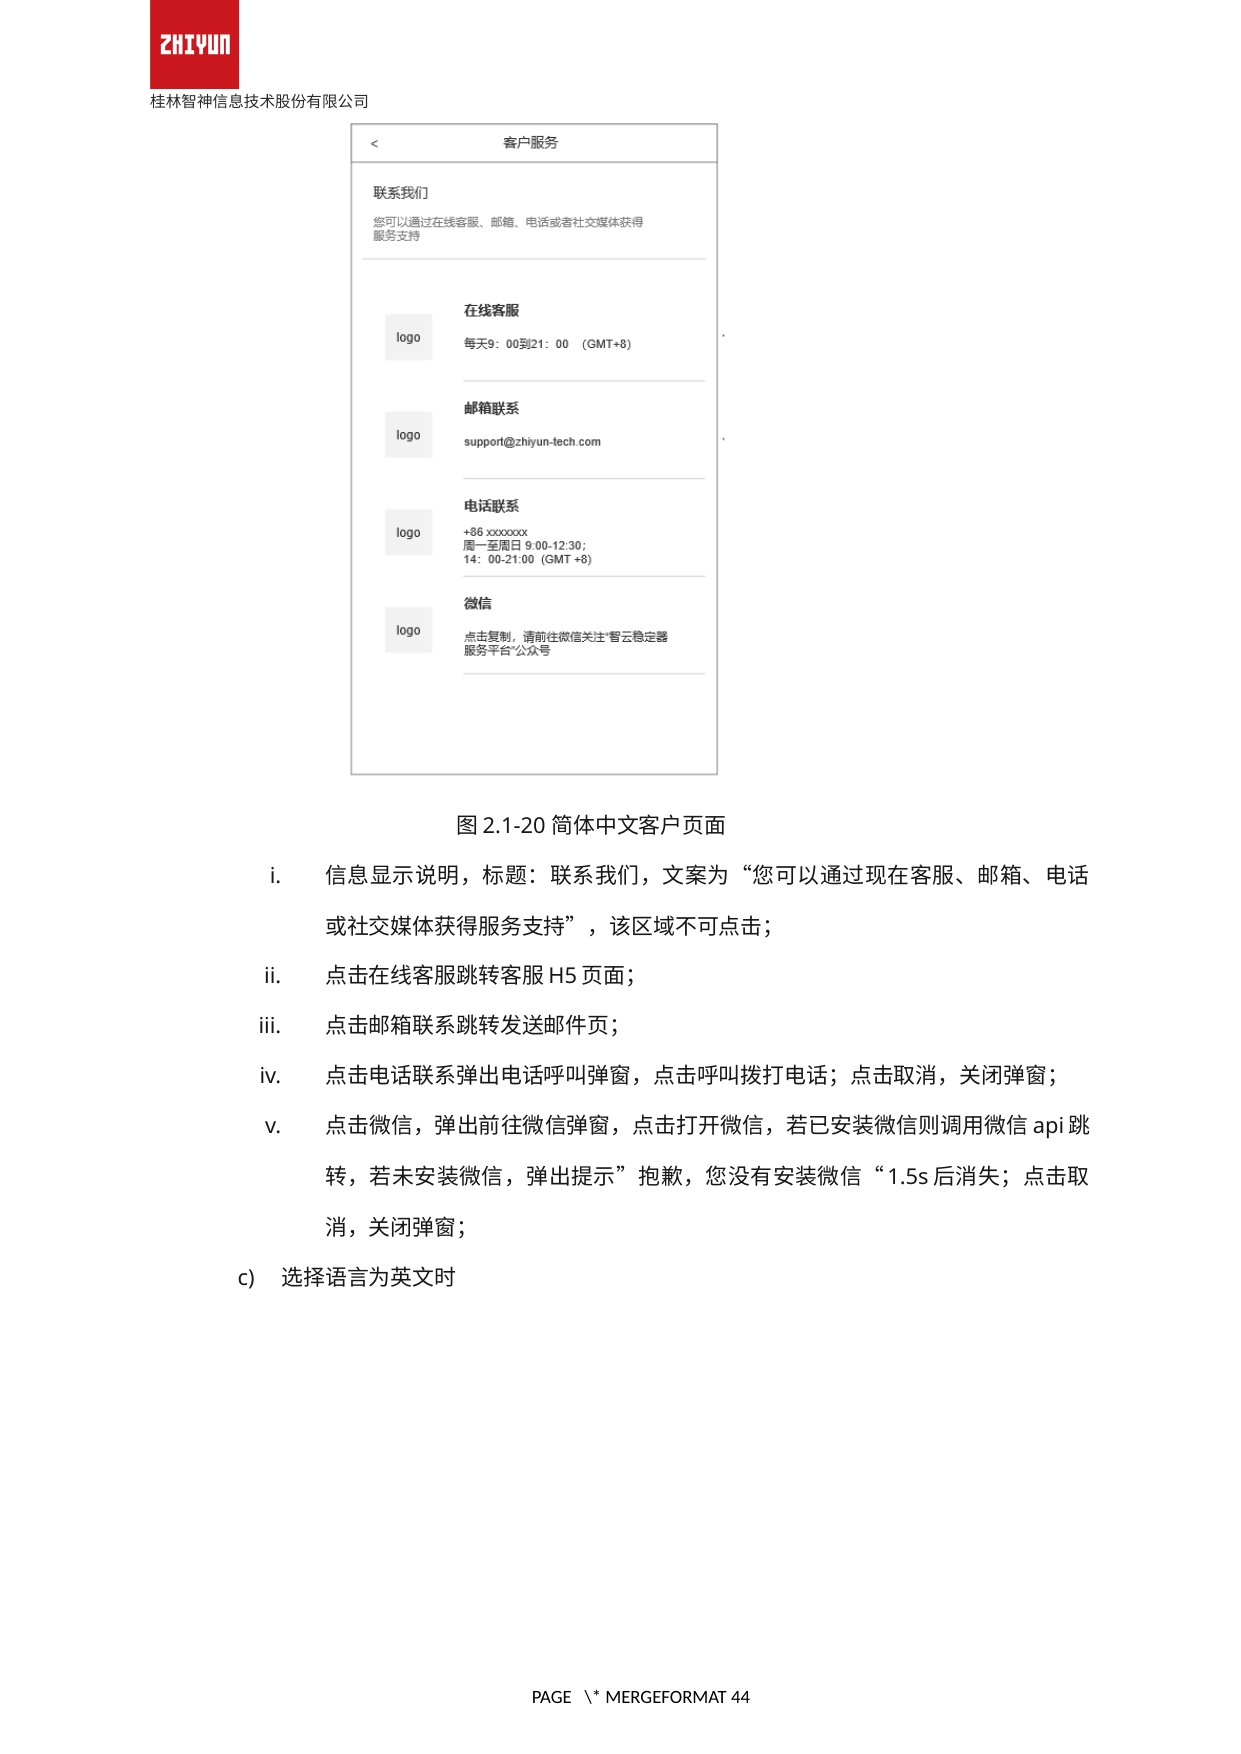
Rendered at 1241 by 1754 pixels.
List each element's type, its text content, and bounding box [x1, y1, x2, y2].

list 选择语言为英文时 [237, 1258, 1090, 1292]
list 点击电话联系弹出电话呼叫弹窗，点击呼叫拨打电话；点击取消，关闭弹窗； [281, 1057, 1090, 1091]
list 点击邮箱联系跳转发送邮件页； [281, 1007, 1090, 1041]
picture [339, 116, 725, 789]
list 图2.1-20 简体中文客户页面 [412, 807, 1090, 841]
list 信息显示说明，标题：联系我们，文案为“您可以通过现在客服、邮箱、电话或社交媒体获得服务支持”，该区域不可点击； [281, 857, 1090, 942]
list 点击在线客服跳转客服H5页面； [281, 957, 1090, 991]
list 点击微信，弹出前往微信弹窗，点击打开微信，若已安装微信则调用微信api跳转，若未安装微信，弹出提示”抱歉，您没有安装微信“1.5s后消失；点击取消，关闭弹窗； [281, 1107, 1090, 1243]
picture [150, 0, 240, 89]
